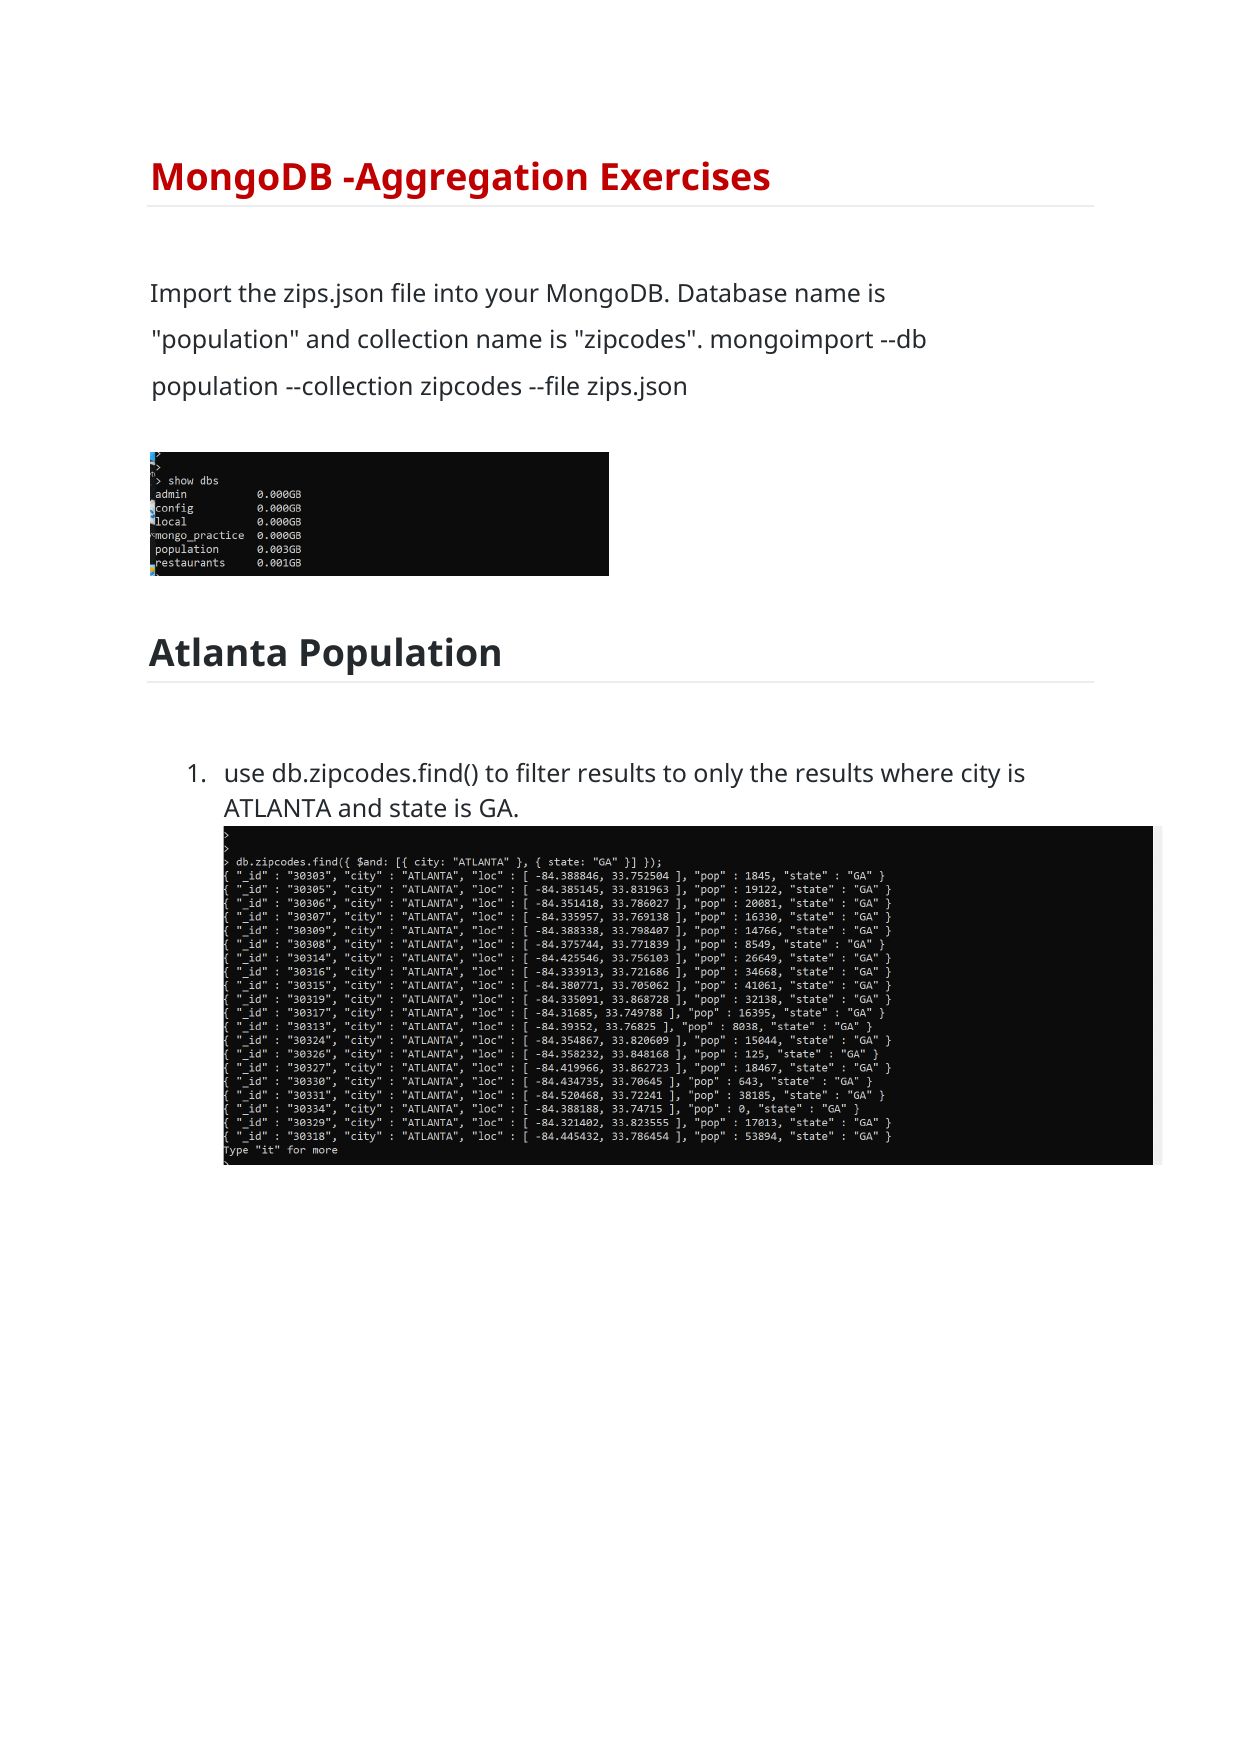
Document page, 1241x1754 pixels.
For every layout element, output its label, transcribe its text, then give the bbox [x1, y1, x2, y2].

picture [223, 826, 1163, 1165]
subtitle Atlanta Population [148, 626, 1035, 677]
picture [150, 452, 609, 576]
text Import the zips.json file into your MongoDB. Database name is "population" and collection name is "zipcodes". mongoimport --db population --collection zipcodes --file zips.json [150, 276, 1035, 402]
text MongoDB -Aggregation Exercises [150, 150, 1089, 201]
